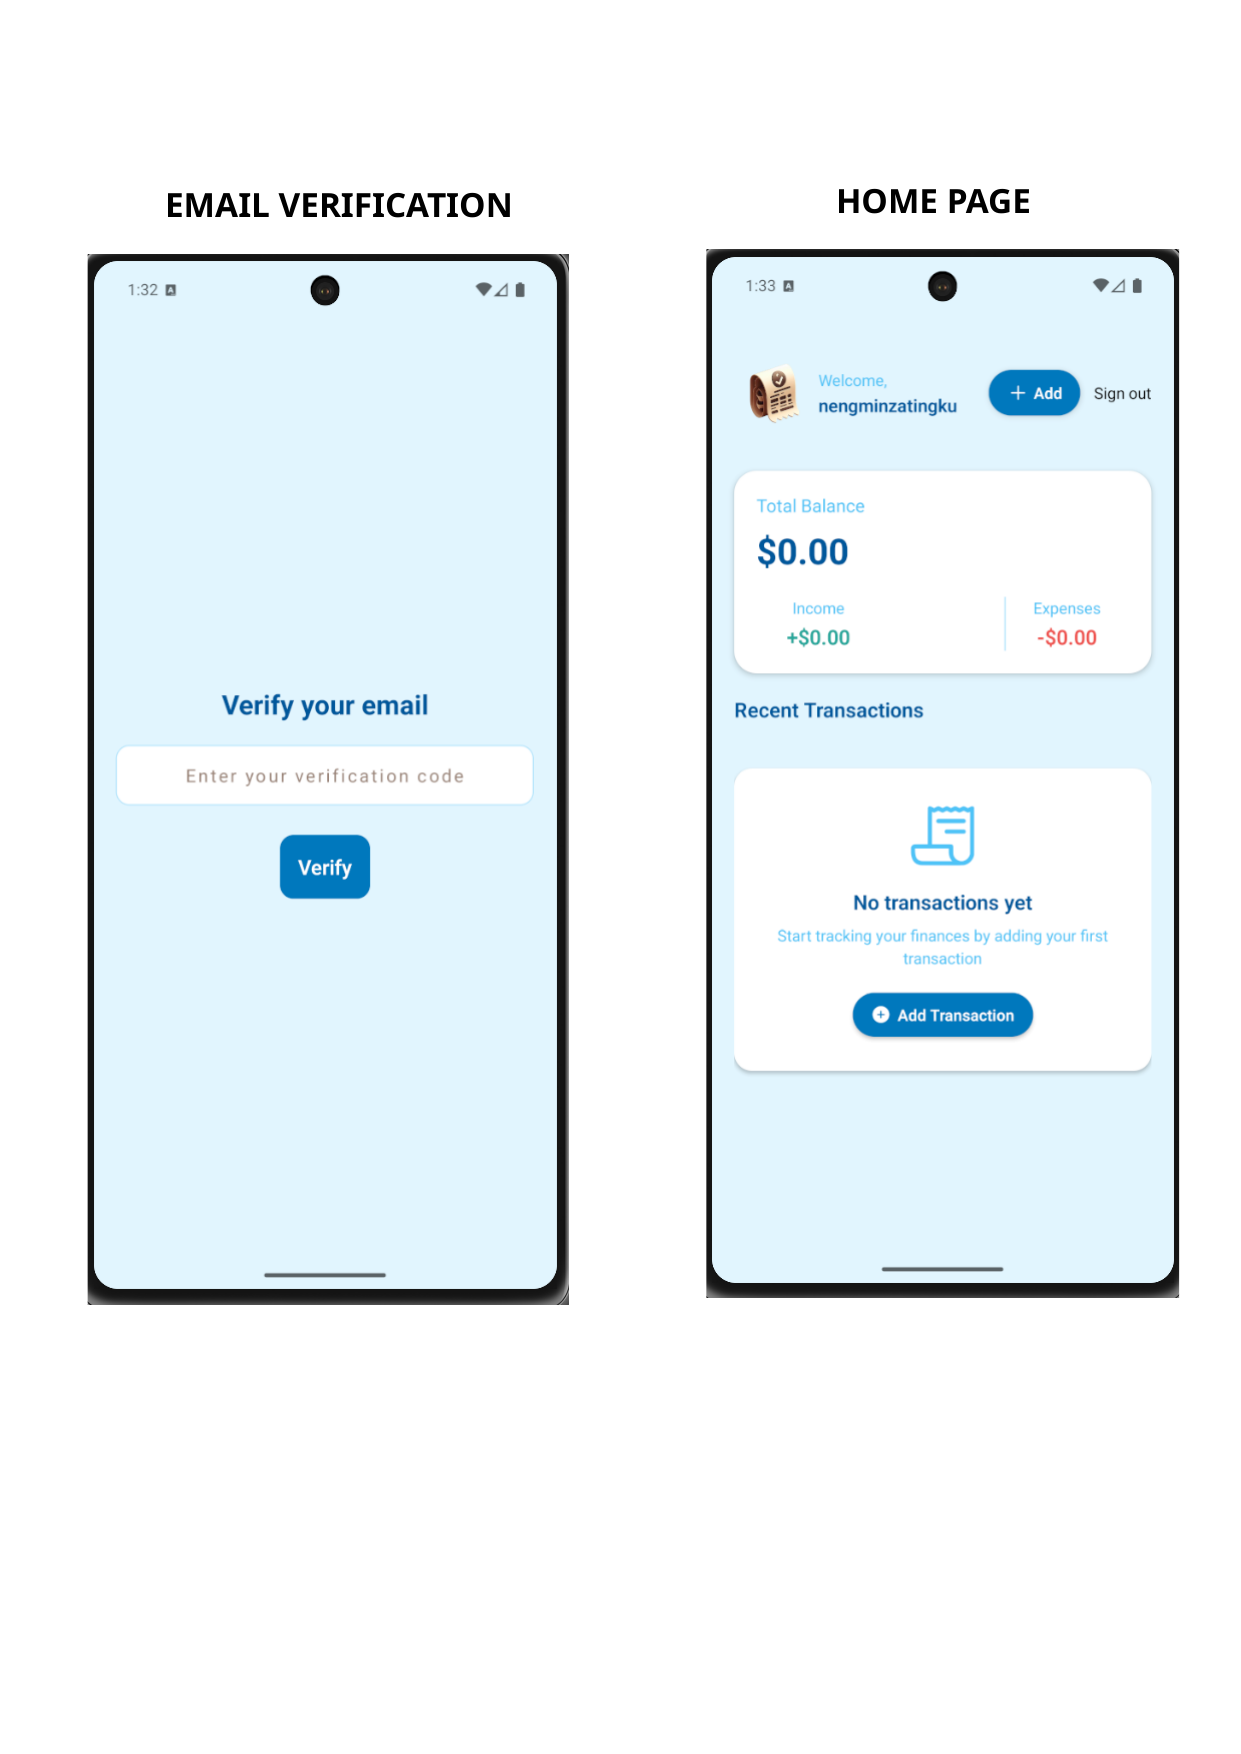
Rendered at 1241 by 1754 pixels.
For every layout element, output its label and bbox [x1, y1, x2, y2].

picture [87, 254, 569, 1305]
picture [706, 249, 1180, 1298]
